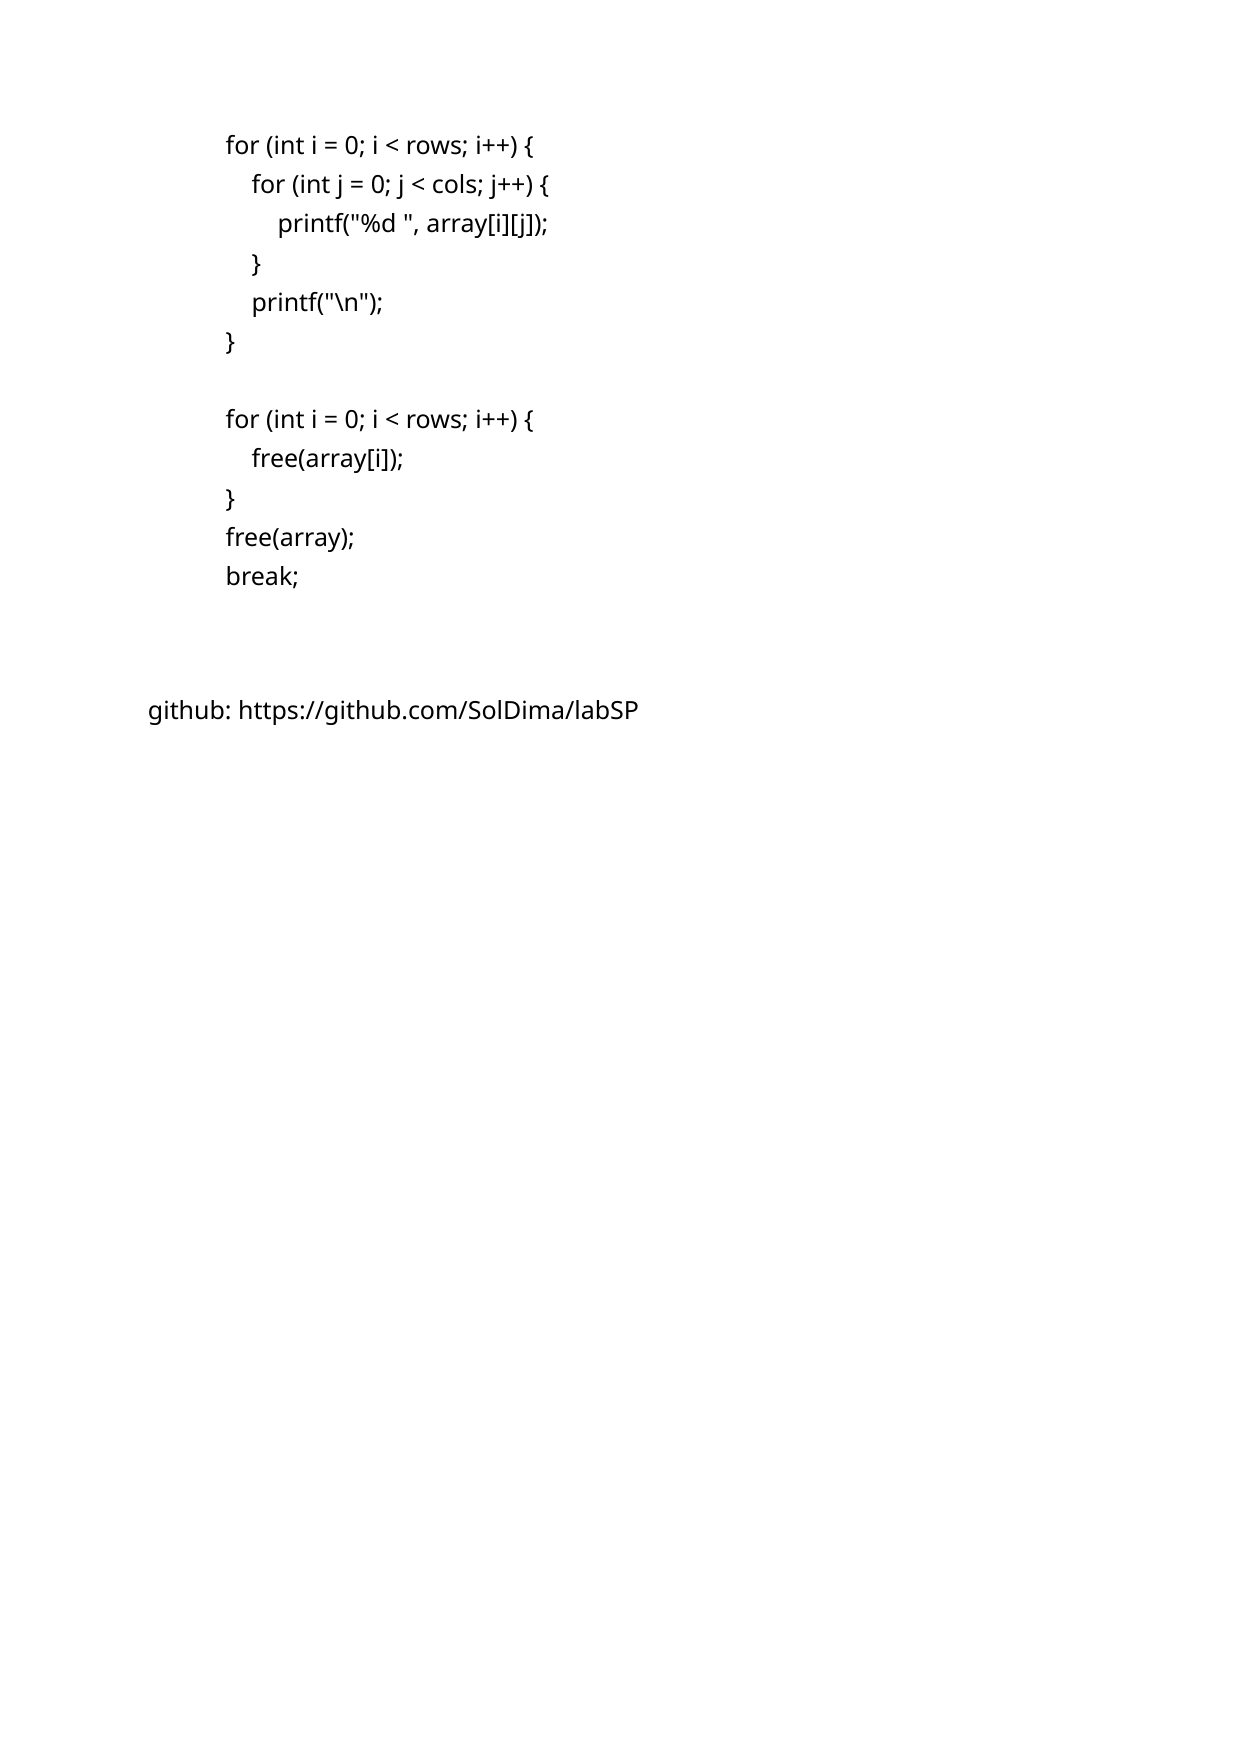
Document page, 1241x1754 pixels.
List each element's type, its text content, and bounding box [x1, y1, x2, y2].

text for (int i = 0; i < rows; i++) { [148, 128, 1152, 162]
text } [148, 480, 1152, 514]
text } [148, 245, 1152, 279]
text free(array); [148, 519, 1152, 553]
text break; [148, 558, 1152, 593]
text github: https://github.com/SolDima/labSP [148, 693, 1152, 727]
text for (int j = 0; j < cols; j++) { [148, 167, 1152, 201]
text for (int i = 0; i < rows; i++) { [148, 402, 1152, 436]
text printf("\n"); [148, 284, 1152, 318]
text free(array[i]); [148, 441, 1152, 475]
text printf("%d ", array[i][j]); [148, 206, 1152, 240]
text } [148, 323, 1152, 358]
